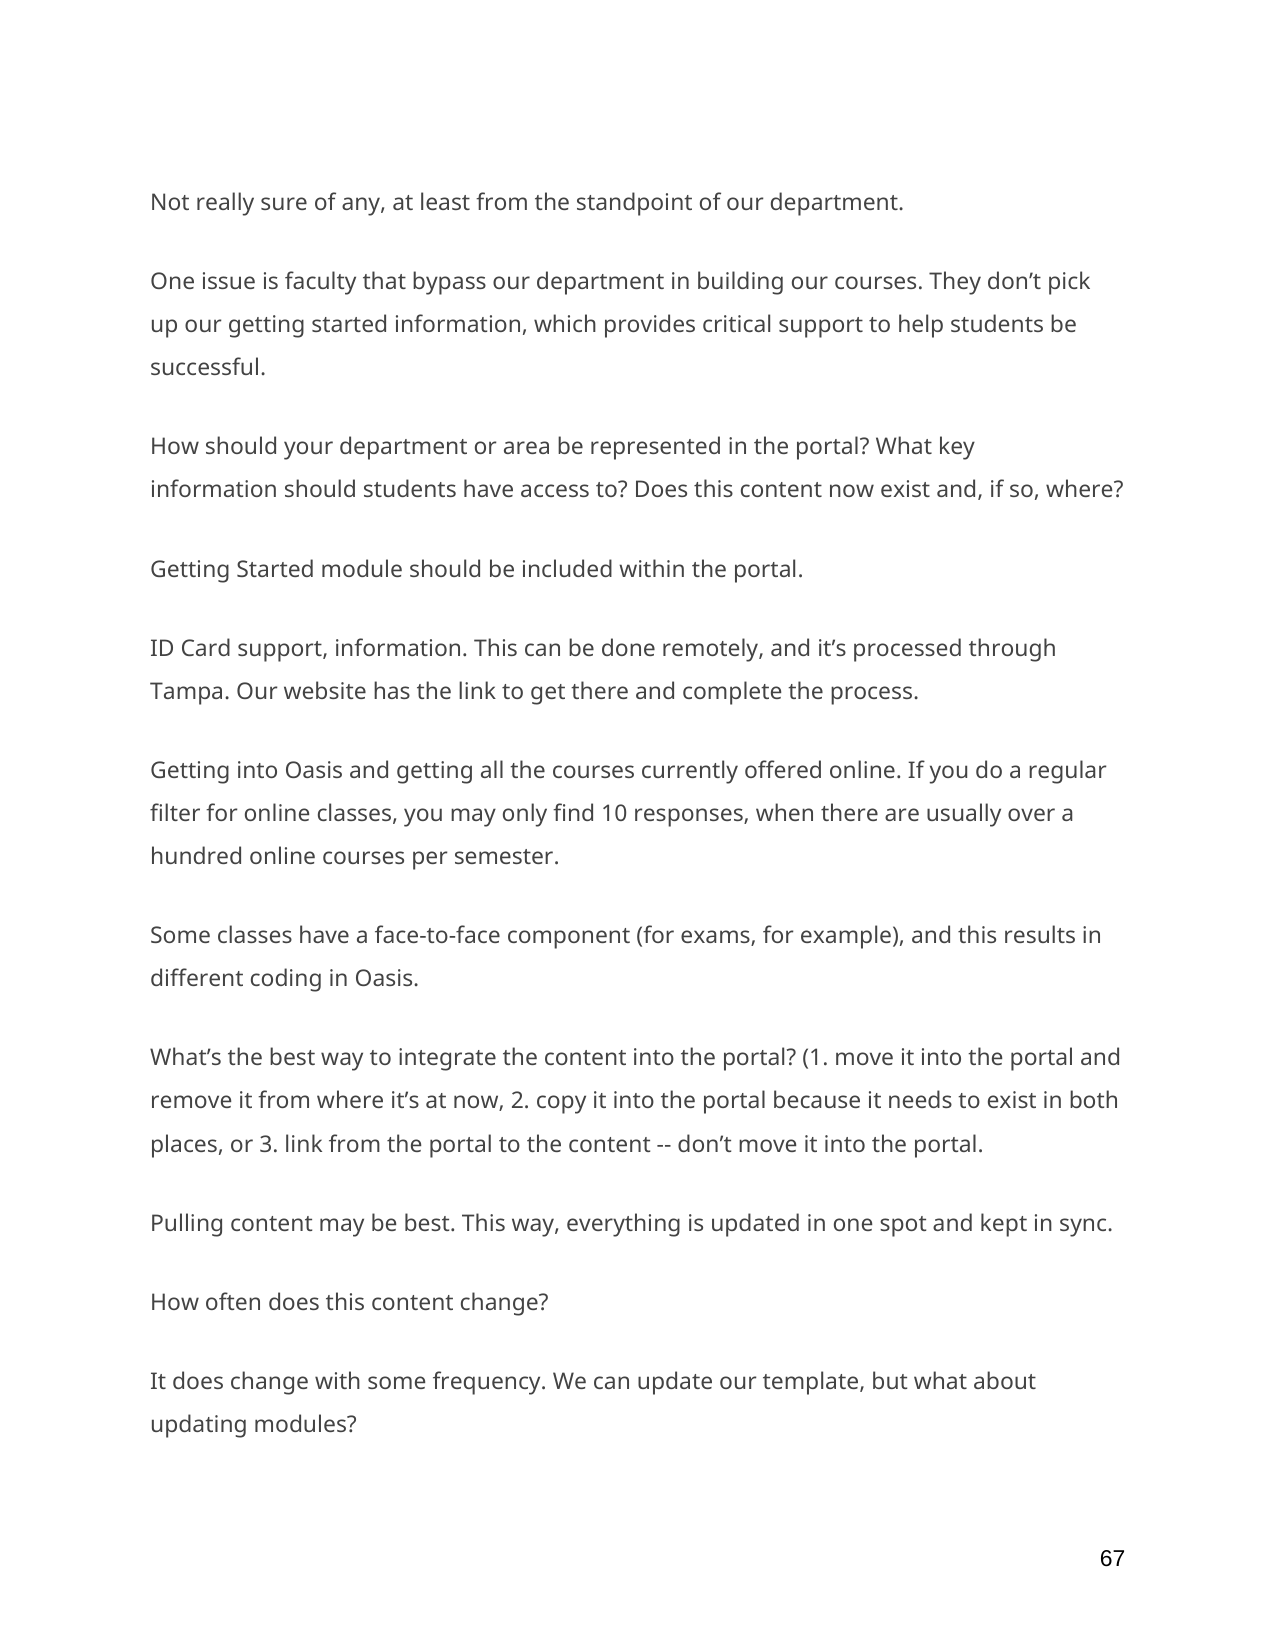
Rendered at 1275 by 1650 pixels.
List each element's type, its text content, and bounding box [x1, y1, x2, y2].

text How often does this content change? [150, 1286, 1125, 1317]
text Pulling content may be best. This way, everything is updated in one spot and kept in sync. [150, 1207, 1125, 1238]
text It does change with some frequency. We can update our template, but what about updating modules? [150, 1365, 1125, 1439]
text Not really sure of any, at least from the standpoint of our department. [150, 186, 1125, 217]
text Some classes have a face-to-face component (for exams, for example), and this results in different coding in Oasis. [150, 919, 1125, 993]
text One issue is faculty that bypass our department in building our courses. They don’t pick up our getting started information, which provides critical support to help students be successful. [150, 265, 1125, 382]
text Getting into Oasis and getting all the courses currently offered online. If you do a regular filter for online classes, you may only find 10 responses, when there are usually over a hundred online courses per semester. [150, 754, 1125, 871]
text Getting Started module should be included within the portal. [150, 552, 1125, 584]
text How should your department or area be represented in the portal? What key [150, 430, 1125, 462]
text information should students have access to? Does this content now exist and, if so, where? [150, 473, 1125, 505]
text ID Card support, information. This can be done remotely, and it’s processed through Tampa. Our website has the link to get there and complete the process. [150, 632, 1125, 706]
text What’s the best way to integrate the content into the portal? (1. move it into the portal and remove it from where it’s at now, 2. copy it into the portal because it needs to exist in both places, or 3. link from the portal to the content -- don’t move it into the portal. [150, 1041, 1125, 1159]
